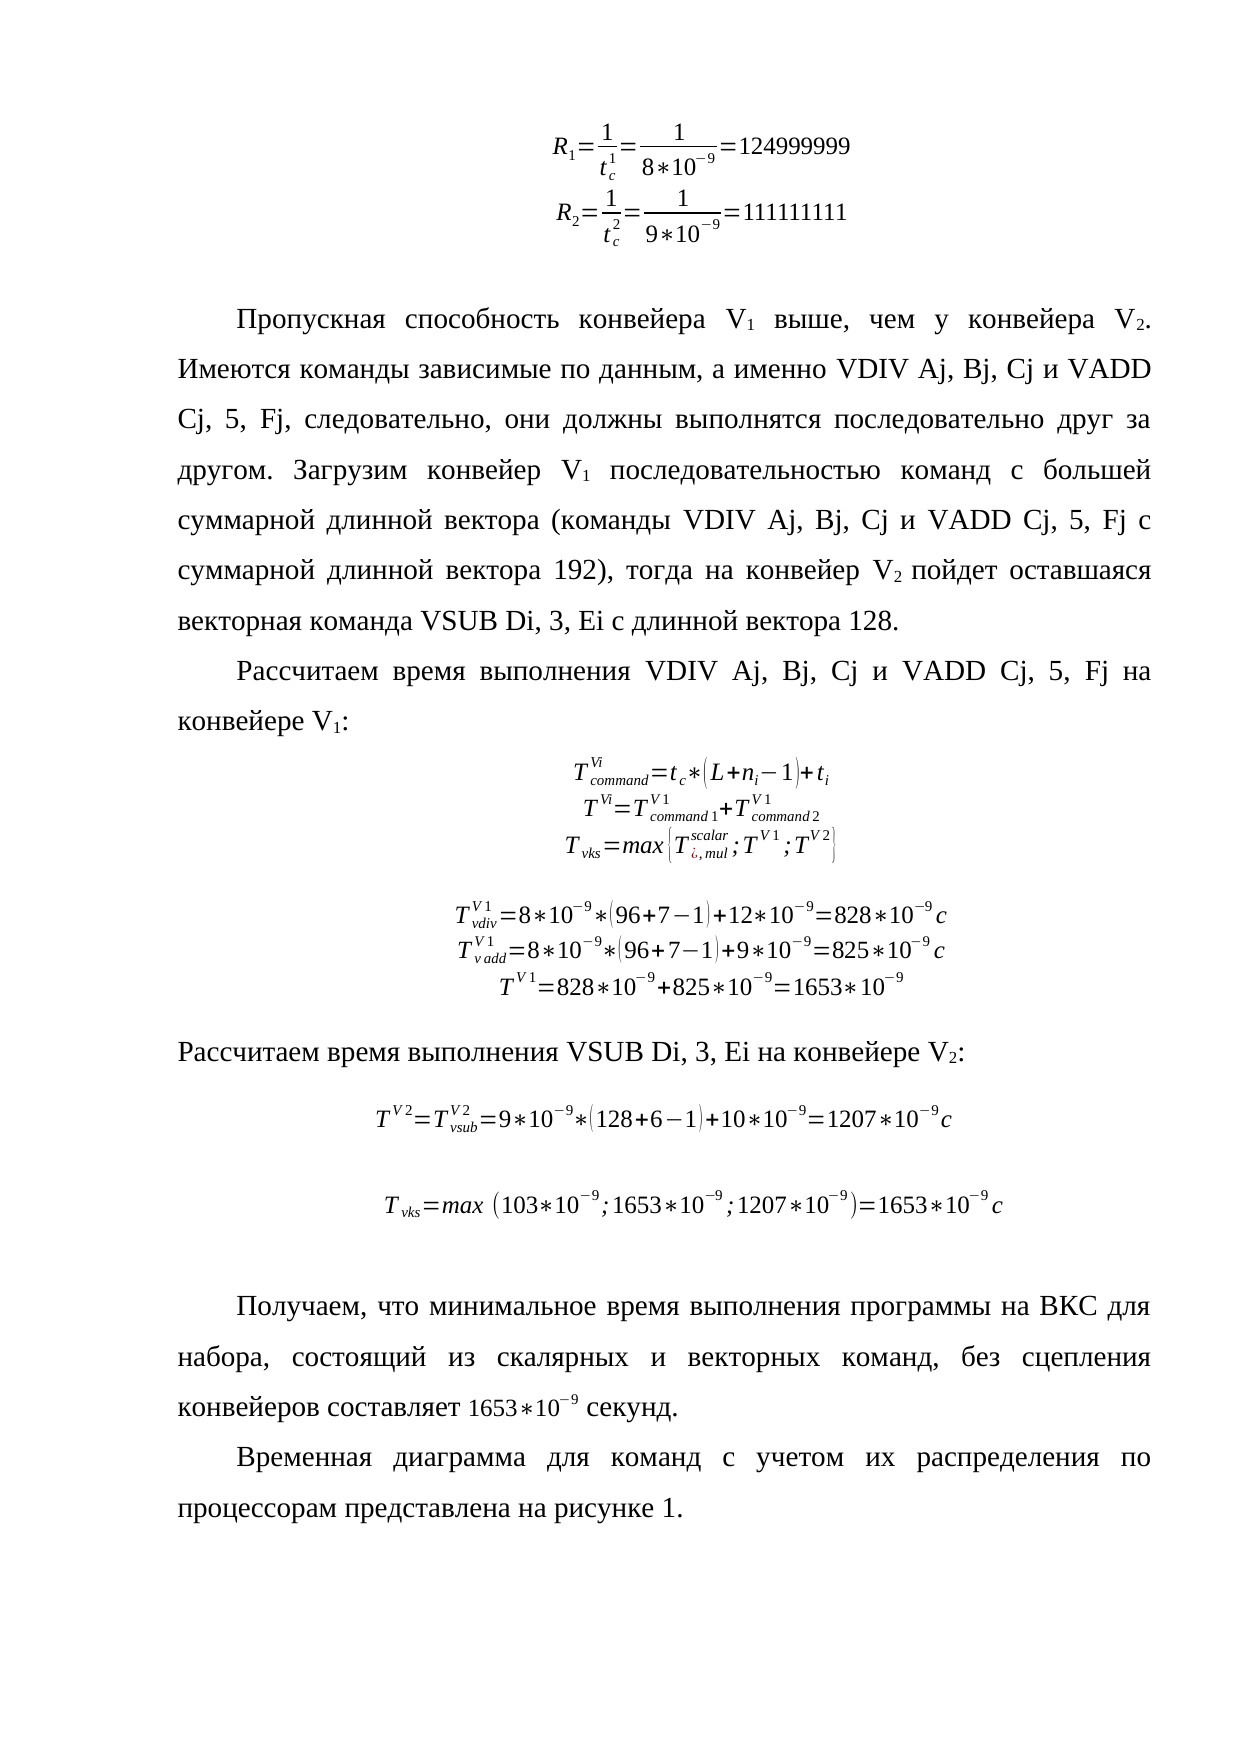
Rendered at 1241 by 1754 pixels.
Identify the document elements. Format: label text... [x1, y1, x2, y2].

text Временная диаграмма для команд с учетом их распределения по процессорам представлена на рисунке 1. [177, 1439, 1152, 1523]
text Рассчитаем время выполнения VSUB Di, 3, Ei на конвейере V2: [177, 1034, 1152, 1068]
text Пропускная способность конвейера V1 выше, чем у конвейера V2. Имеются команды зависимые по данным, а именно VDIV Aj, Bj, Cj и VADD Cj, 5, Fj, следовательно, они должны выполнятся последовательно друг за другом. Загрузим конвейер V1 последовательностью команд с большей суммарной длинной вектора (команды VDIV Aj, Bj, Cj и VADD Cj, 5, Fj с суммарной длинной вектора 192), тогда на конвейер V2 пойдет оставшаяся векторная команда VSUB Di, 3, Ei с длинной вектора 128. [177, 301, 1152, 636]
text Получаем, что минимальное время выполнения программы на ВКС для набора, состоящий из скалярных и векторных команд, без сцепления конвейеров составляет секунд. [177, 1288, 1152, 1423]
text Рассчитаем время выполнения VDIV Aj, Bj, Cj и VADD Cj, 5, Fj на конвейере V1: [177, 653, 1152, 737]
